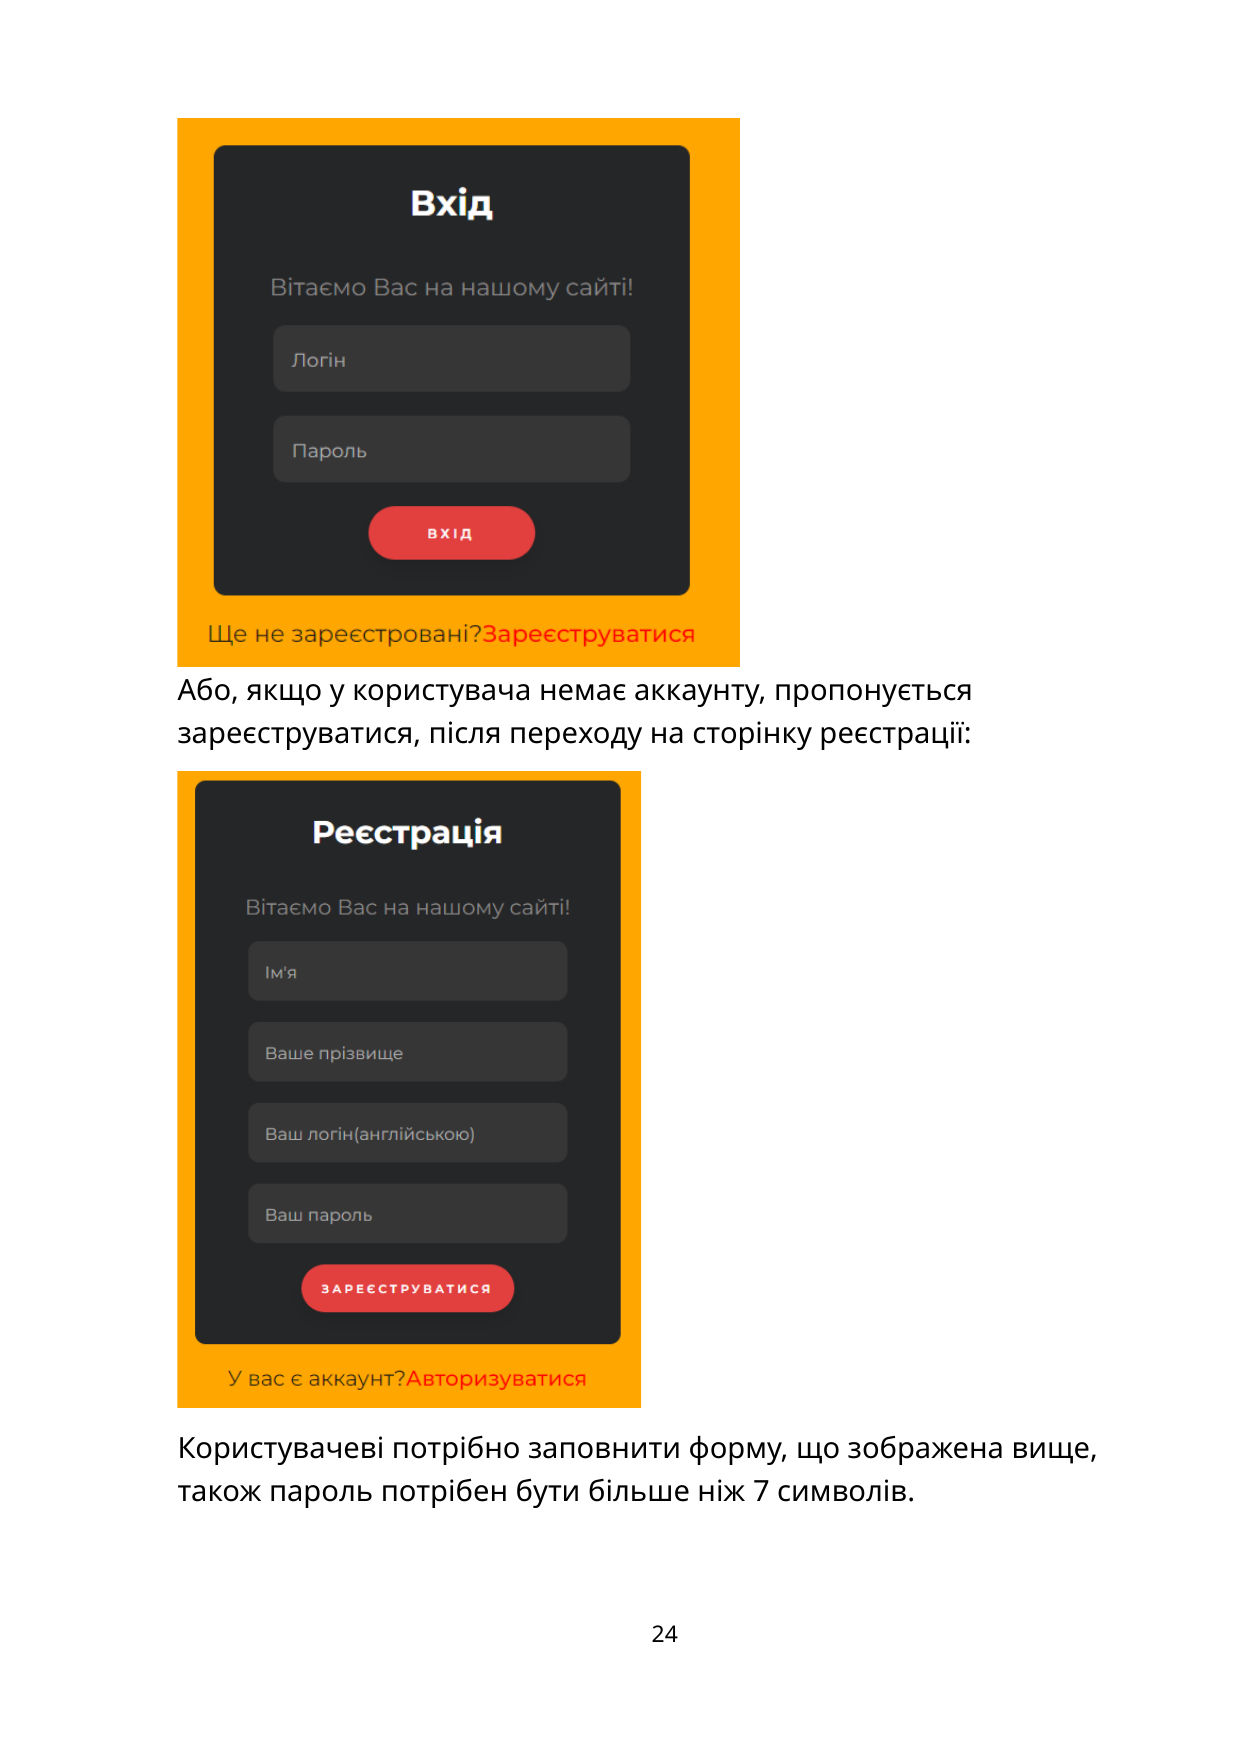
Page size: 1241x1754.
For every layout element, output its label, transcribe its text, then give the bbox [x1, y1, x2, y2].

picture [177, 118, 740, 667]
picture [177, 771, 642, 1408]
text Користувачеві потрібно заповнити форму, що зображена вище, також пароль потрібен бути більше ніж 7 символів. [177, 1427, 1152, 1510]
